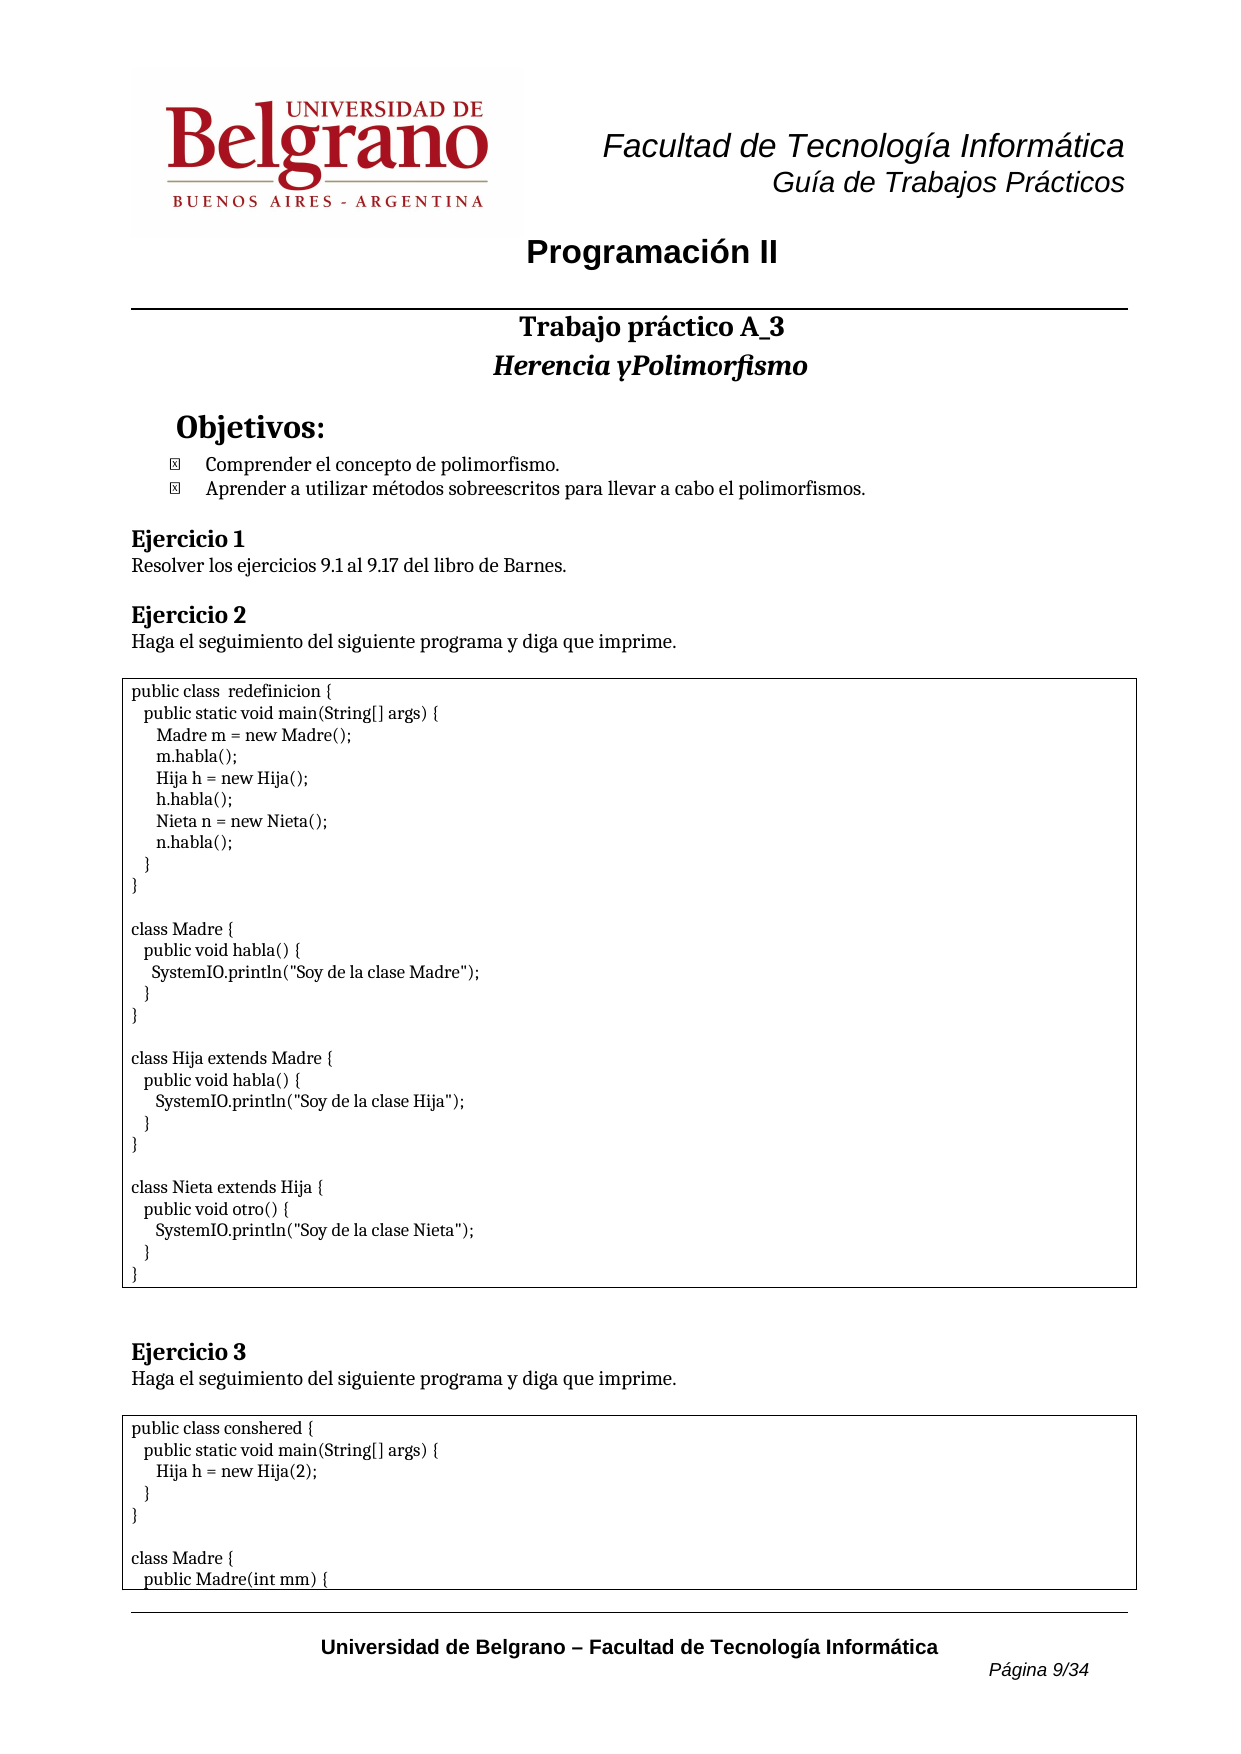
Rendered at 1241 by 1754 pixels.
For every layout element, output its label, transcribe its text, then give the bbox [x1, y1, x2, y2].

text public class redefinicion { [123, 679, 1136, 702]
text h.habla(); [131, 789, 1128, 810]
subtitle Trabajo práctico A_3 [131, 310, 1128, 343]
text Ejercicio 3 [131, 1338, 1128, 1367]
text class Nieta extends Hija { [131, 1177, 1128, 1198]
text public void habla() { [131, 940, 1128, 961]
text SystemIO.println("Soy de la clase Hija"); [131, 1091, 1128, 1112]
text Madre m = new Madre(); [131, 724, 1128, 746]
text Hija h = new Hija(2); [131, 1461, 1128, 1483]
text } [123, 1260, 1136, 1287]
text } [131, 1504, 1128, 1526]
text public class conshered { [123, 1416, 1136, 1439]
list Comprender el concepto de polimorfismo. [168, 453, 1128, 477]
text Resolver los ejercicios 9.1 al 9.17 del libro de Barnes. [131, 553, 1128, 577]
text } [131, 983, 1128, 1004]
text Ejercicio 1 [131, 524, 1128, 553]
text class Madre { [131, 1547, 1128, 1569]
text SystemIO.println("Soy de la clase Madre"); [131, 961, 1128, 983]
text Hija h = new Hija(); [131, 767, 1128, 789]
text } [131, 1112, 1128, 1134]
text Haga el seguimiento del siguiente programa y diga que imprime. [131, 1367, 1128, 1391]
text m.habla(); [131, 746, 1128, 767]
text } [131, 1242, 1128, 1260]
text Nieta n = new Nieta(); [131, 810, 1128, 832]
text class Madre { [131, 918, 1128, 940]
text n.habla(); [131, 832, 1128, 853]
text Haga el seguimiento del siguiente programa y diga que imprime. [131, 630, 1128, 654]
text public void otro() { [131, 1198, 1128, 1220]
text public void habla() { [131, 1069, 1128, 1091]
text } [131, 853, 1128, 875]
text } [131, 1004, 1128, 1026]
picture [131, 67, 524, 238]
text Ejercicio 2 [131, 601, 1128, 630]
text } [131, 1483, 1128, 1504]
subtitle Herencia yPolimorfismo [131, 349, 1128, 383]
text } [131, 875, 1128, 897]
text public Madre(int mm) { [131, 1569, 1128, 1589]
text public static void main(String[] args) { [131, 702, 1128, 724]
subtitle Objetivos: [131, 408, 1128, 446]
text } [131, 1134, 1128, 1155]
text class Hija extends Madre { [131, 1047, 1128, 1069]
text public static void main(String[] args) { [131, 1439, 1128, 1461]
text SystemIO.println("Soy de la clase Nieta"); [131, 1220, 1128, 1242]
list Aprender a utilizar métodos sobreescritos para llevar a cabo el polimorfismos. [168, 477, 1128, 501]
